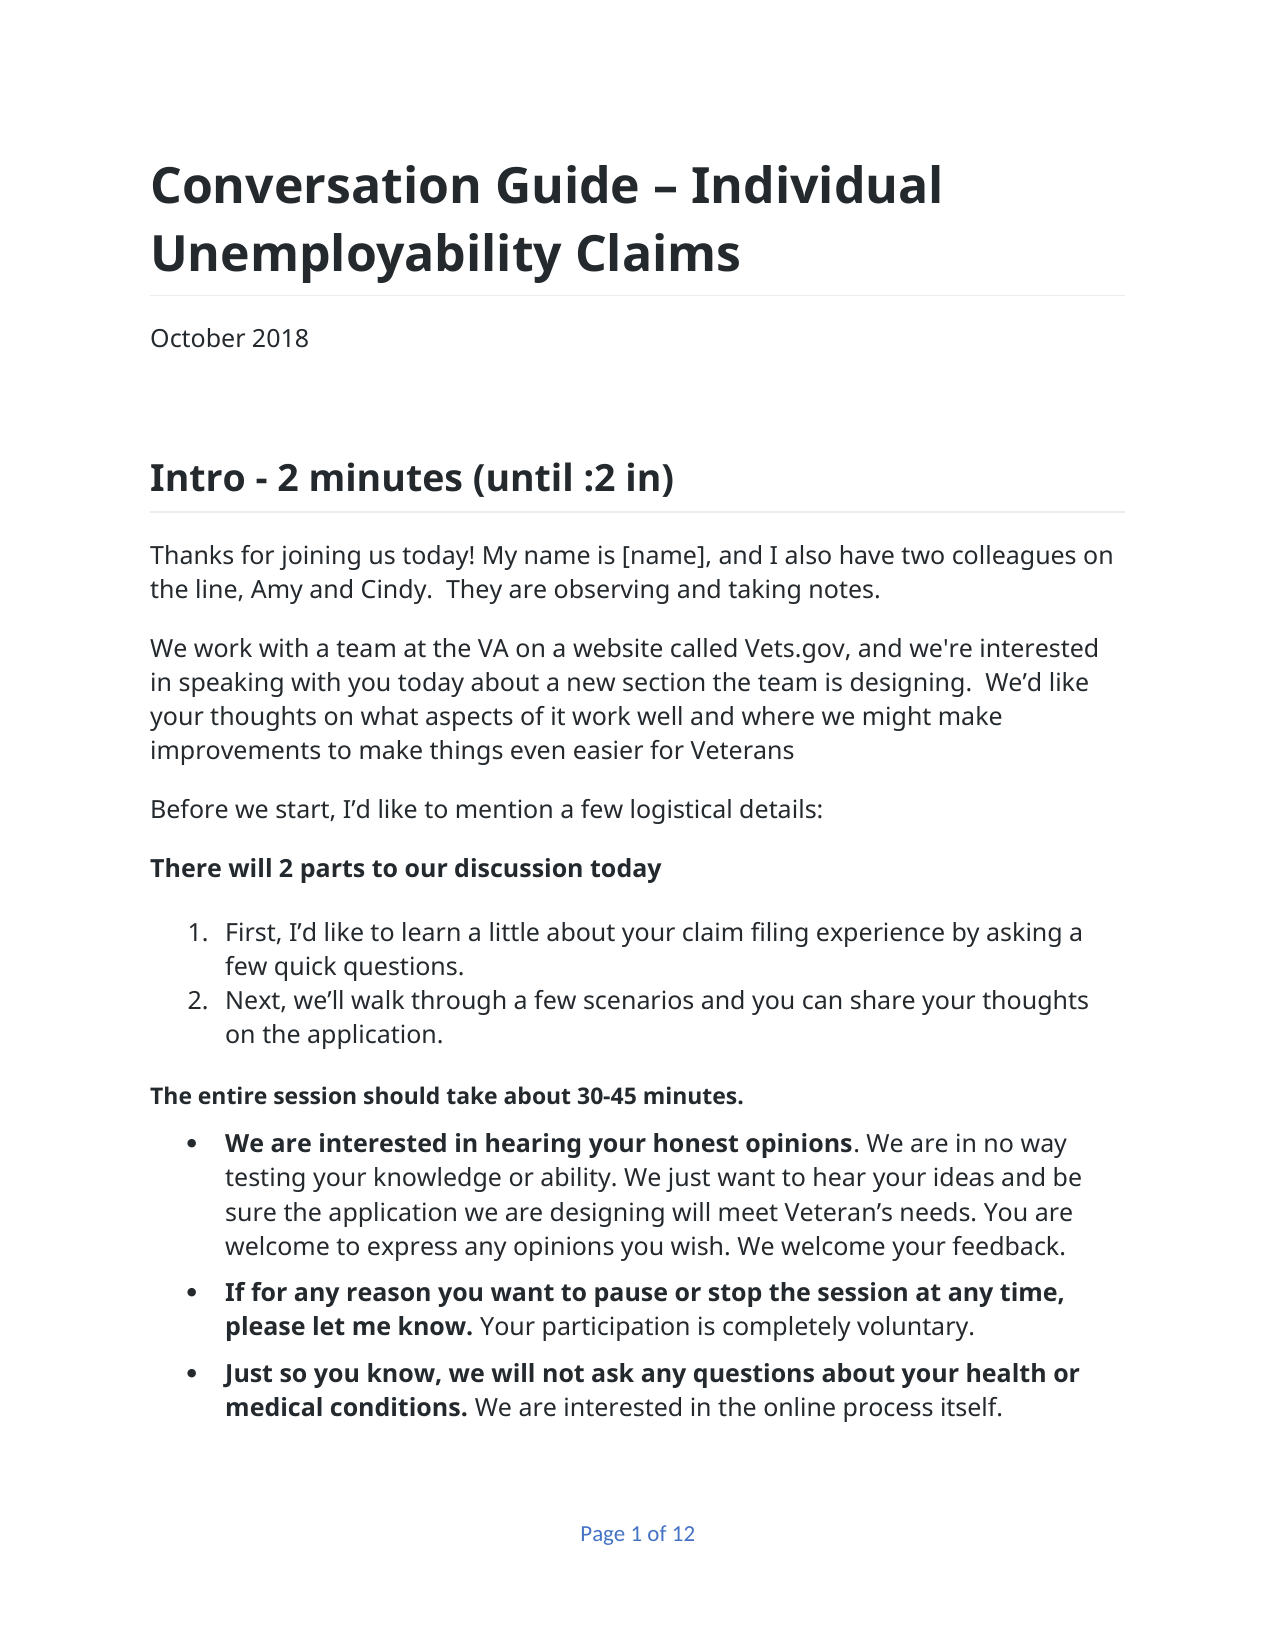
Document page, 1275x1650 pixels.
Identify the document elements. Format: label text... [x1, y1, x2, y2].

list First, I’d like to learn a little about your claim filing experience by asking a few quick questions. [187, 914, 1125, 982]
list If for any reason you want to pause or stop the session at any time, please let me know. Your participation is completely voluntary. [187, 1275, 1125, 1343]
text There will 2 parts to our discussion today [150, 851, 1125, 885]
list Next, we’ll walk through a few scenarios and you can share your thoughts on the application. [187, 982, 1125, 1051]
list Just so you know, we will not ask any questions about your health or medical conditions. We are interested in the online process itself. [187, 1355, 1125, 1423]
text Intro - 2 minutes (until :2 in) [150, 452, 1125, 511]
text October 2018 [150, 321, 1125, 355]
list We are interested in hearing your honest opinions. We are in no way testing your knowledge or ability. We just want to hear your ideas and be sure the application we are designing will meet Veteran’s needs. You are welcome to express any opinions you wish. We welcome your feedback. [187, 1126, 1125, 1262]
text Conversation Guide – Individual Unemployability Claims [150, 150, 1125, 295]
text We work with a team at the VA on a website called Vets.gov, and we're interested in speaking with you today about a new section the team is designing. We’d like your thoughts on what aspects of it work well and where we might make improvements to make things even easier for Veterans [150, 631, 1125, 767]
text Before we start, I’d like to mention a few logistical details: [150, 792, 1125, 826]
text Thanks for joining us today! My name is [name], and I also have two colleagues on the line, Amy and Cindy. They are observing and taking notes. [150, 538, 1125, 606]
text The entire session should take about 30-45 minutes. [150, 1080, 1125, 1111]
